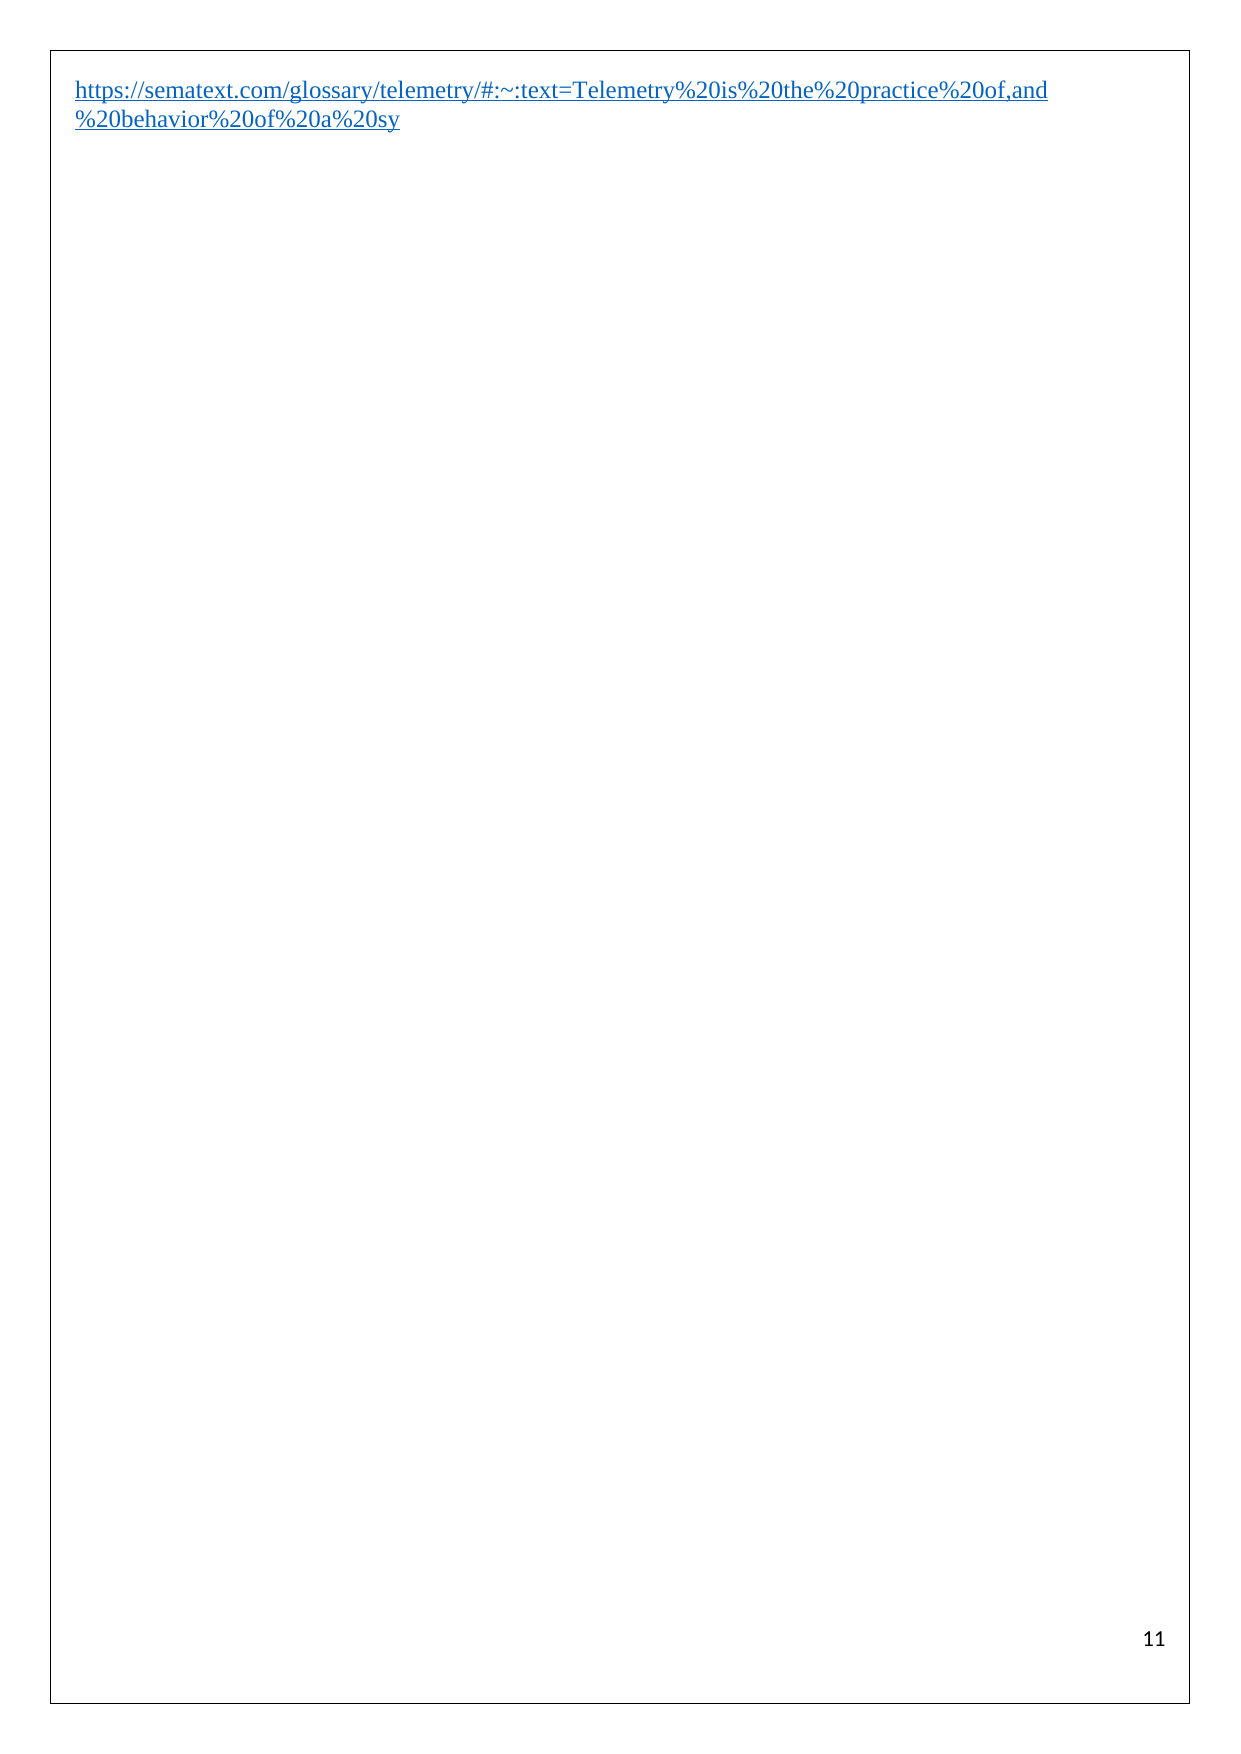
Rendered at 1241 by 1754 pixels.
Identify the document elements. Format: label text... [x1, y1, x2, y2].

text https://sematext.com/glossary/telemetry/#:~:text=Telemetry%20is%20the%20practice%20of,and%20behavior%20of%20a%20sy [75, 75, 1165, 132]
